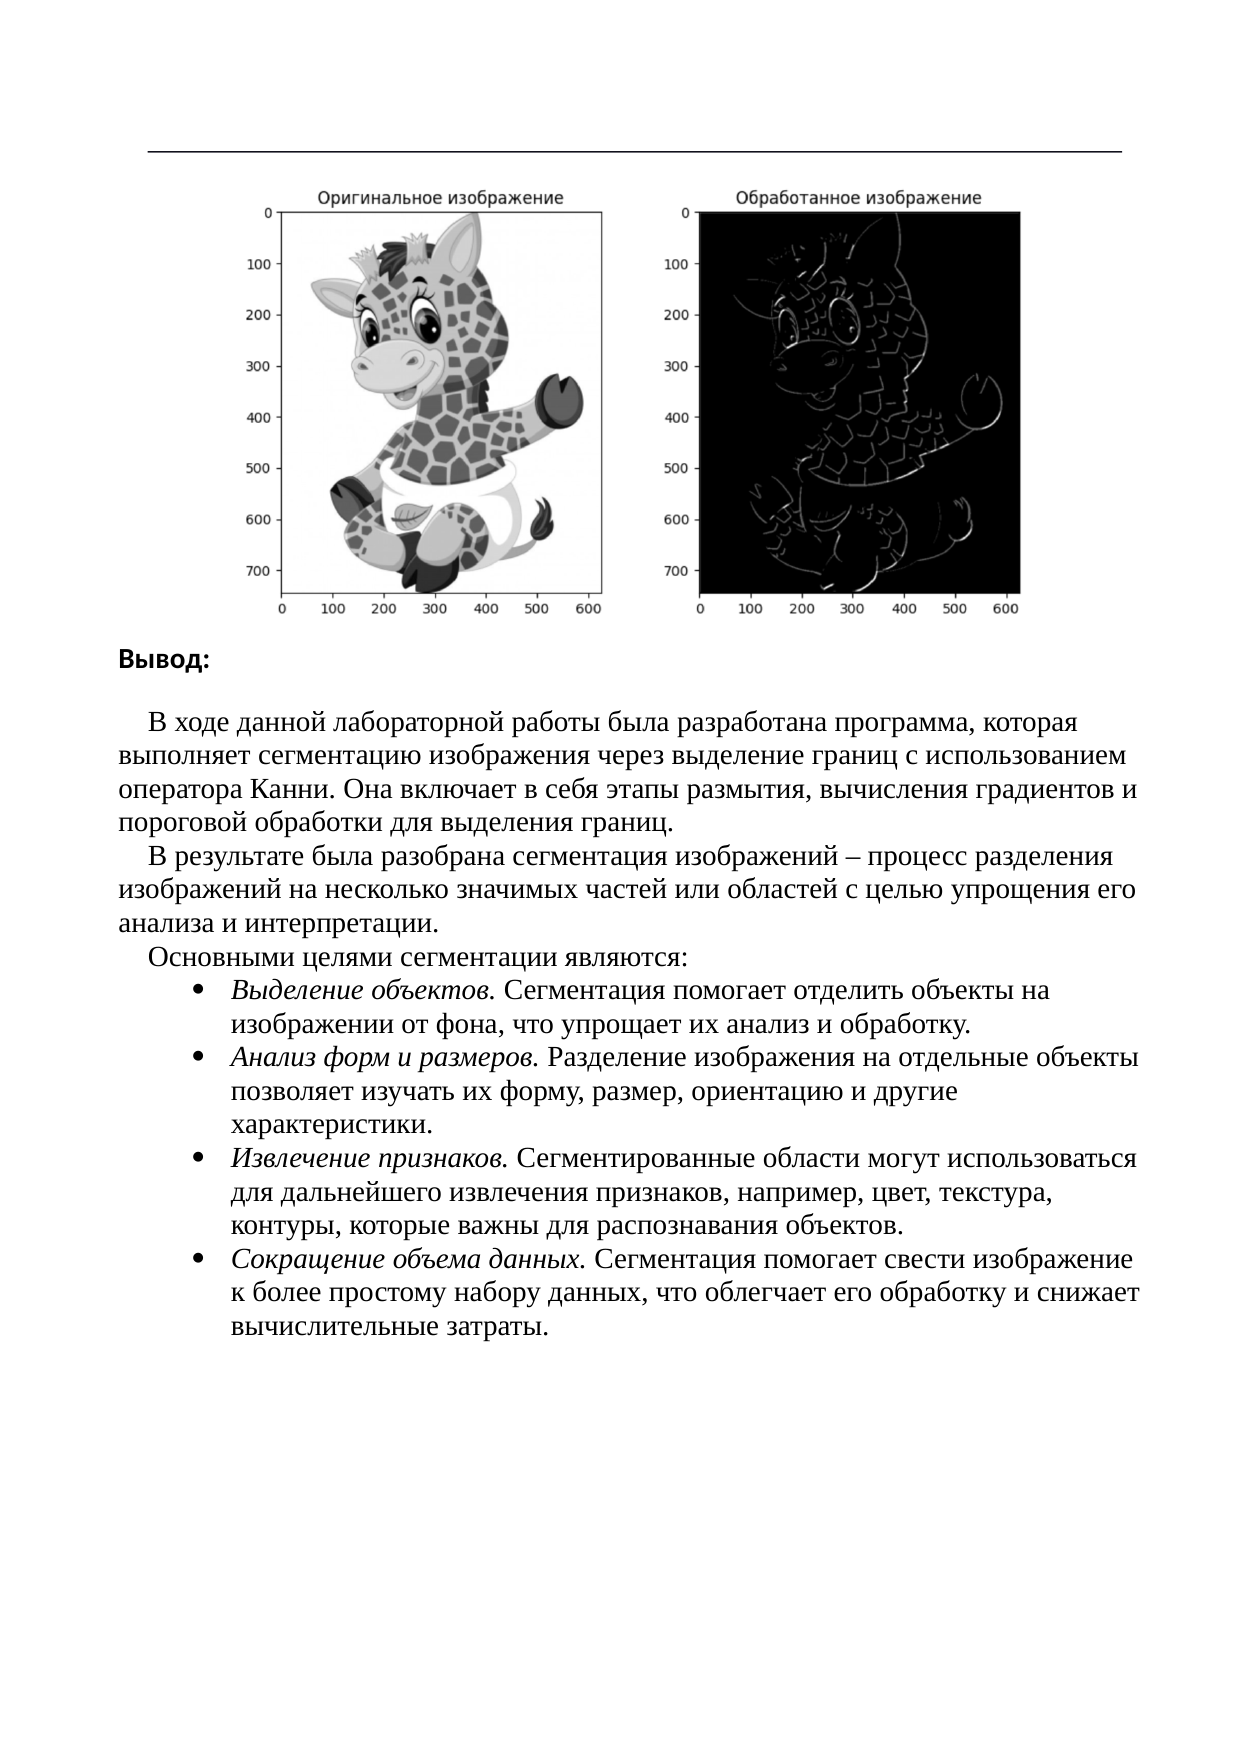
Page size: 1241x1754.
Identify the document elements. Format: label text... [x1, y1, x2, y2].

text Основными целями сегментации являются: [118, 939, 1152, 972]
list Извлечение признаков. Сегментированные области могут использоваться для дальнейшего извлечения признаков, например, цвет, текстура, контуры, которые важны для распознавания объектов. [193, 1140, 1152, 1241]
list Вывод: [118, 640, 1152, 676]
picture [147, 151, 1123, 641]
text В результате была разобрана сегментация изображений – процесс разделения изображений на несколько значимых частей или областей с целью упрощения его анализа и интерпретации. [118, 838, 1152, 939]
text В ходе данной лабораторной работы была разработана программа, которая выполняет сегментацию изображения через выделение границ с использованием оператора Канни. Она включает в себя этапы размытия, вычисления градиентов и пороговой обработки для выделения границ. [118, 704, 1152, 838]
list Выделение объектов. Сегментация помогает отделить объекты на изображении от фона, что упрощает их анализ и обработку. [193, 972, 1152, 1039]
list Сокращение объема данных. Сегментация помогает свести изображение к более простому набору данных, что облегчает его обработку и снижает вычислительные затраты. [193, 1241, 1152, 1342]
list Анализ форм и размеров. Разделение изображения на отдельные объекты позволяет изучать их форму, размер, ориентацию и другие характеристики. [193, 1039, 1152, 1140]
